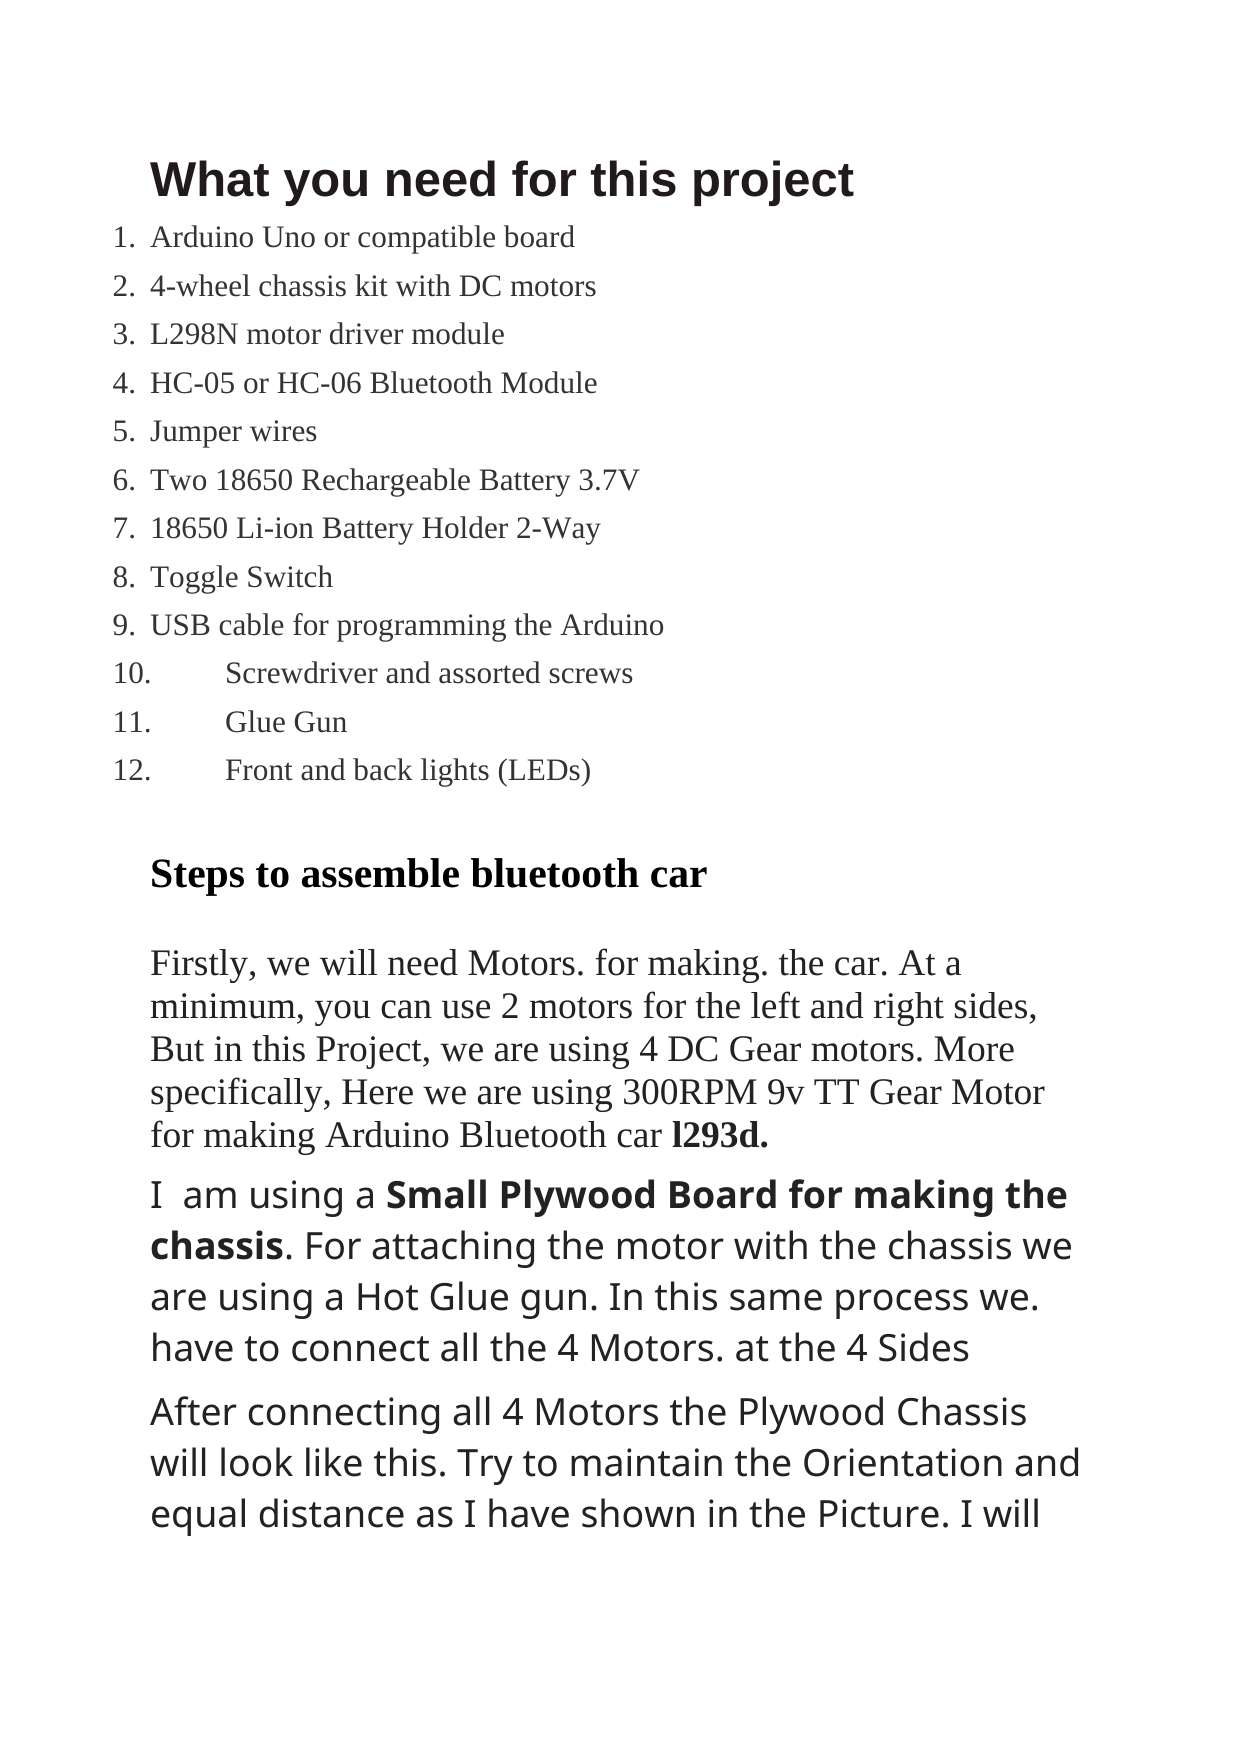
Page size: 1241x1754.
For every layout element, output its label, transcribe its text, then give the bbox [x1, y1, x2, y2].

list 4-wheel chassis kit with DC motors [112, 267, 1090, 303]
list Jumper wires [112, 412, 1090, 448]
list HC-05 or HC-06 Bluetooth Module [112, 364, 1090, 400]
text Steps to assemble bluetooth car [150, 848, 1090, 896]
list Toggle Switch [112, 558, 1090, 594]
list Glue Gun [112, 703, 1090, 739]
list Two 18650 Rechargeable Battery 3.7V [112, 461, 1090, 497]
text Firstly, we will need Motors. for making. the car. At a minimum, you can use 2 motors for the left and right sides, But in this Project, we are using 4 DC Gear motors. More specifically, Here we are using 300RPM 9v TT Gear Motor for making Arduino Bluetooth car l293d. [150, 909, 1090, 1156]
text I am using a Small Plywood Board for making the chassis. For attaching the motor with the chassis we are using a Hot Glue gun. In this same process we. have to connect all the 4 Motors. at the 4 Sides [970, 1168, 1090, 1372]
list Arduino Uno or compatible board [112, 219, 1090, 255]
list USB cable for programming the Arduino [112, 606, 1090, 642]
list Screwdriver and assorted screws [112, 655, 1090, 691]
list Front and back lights (LEDs) [112, 752, 1090, 787]
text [150, 1385, 1090, 1538]
list L298N motor driver module [112, 316, 1090, 352]
subtitle What you need for this project [150, 150, 1090, 206]
list 18650 Li-ion Battery Holder 2-Way [112, 509, 1090, 545]
